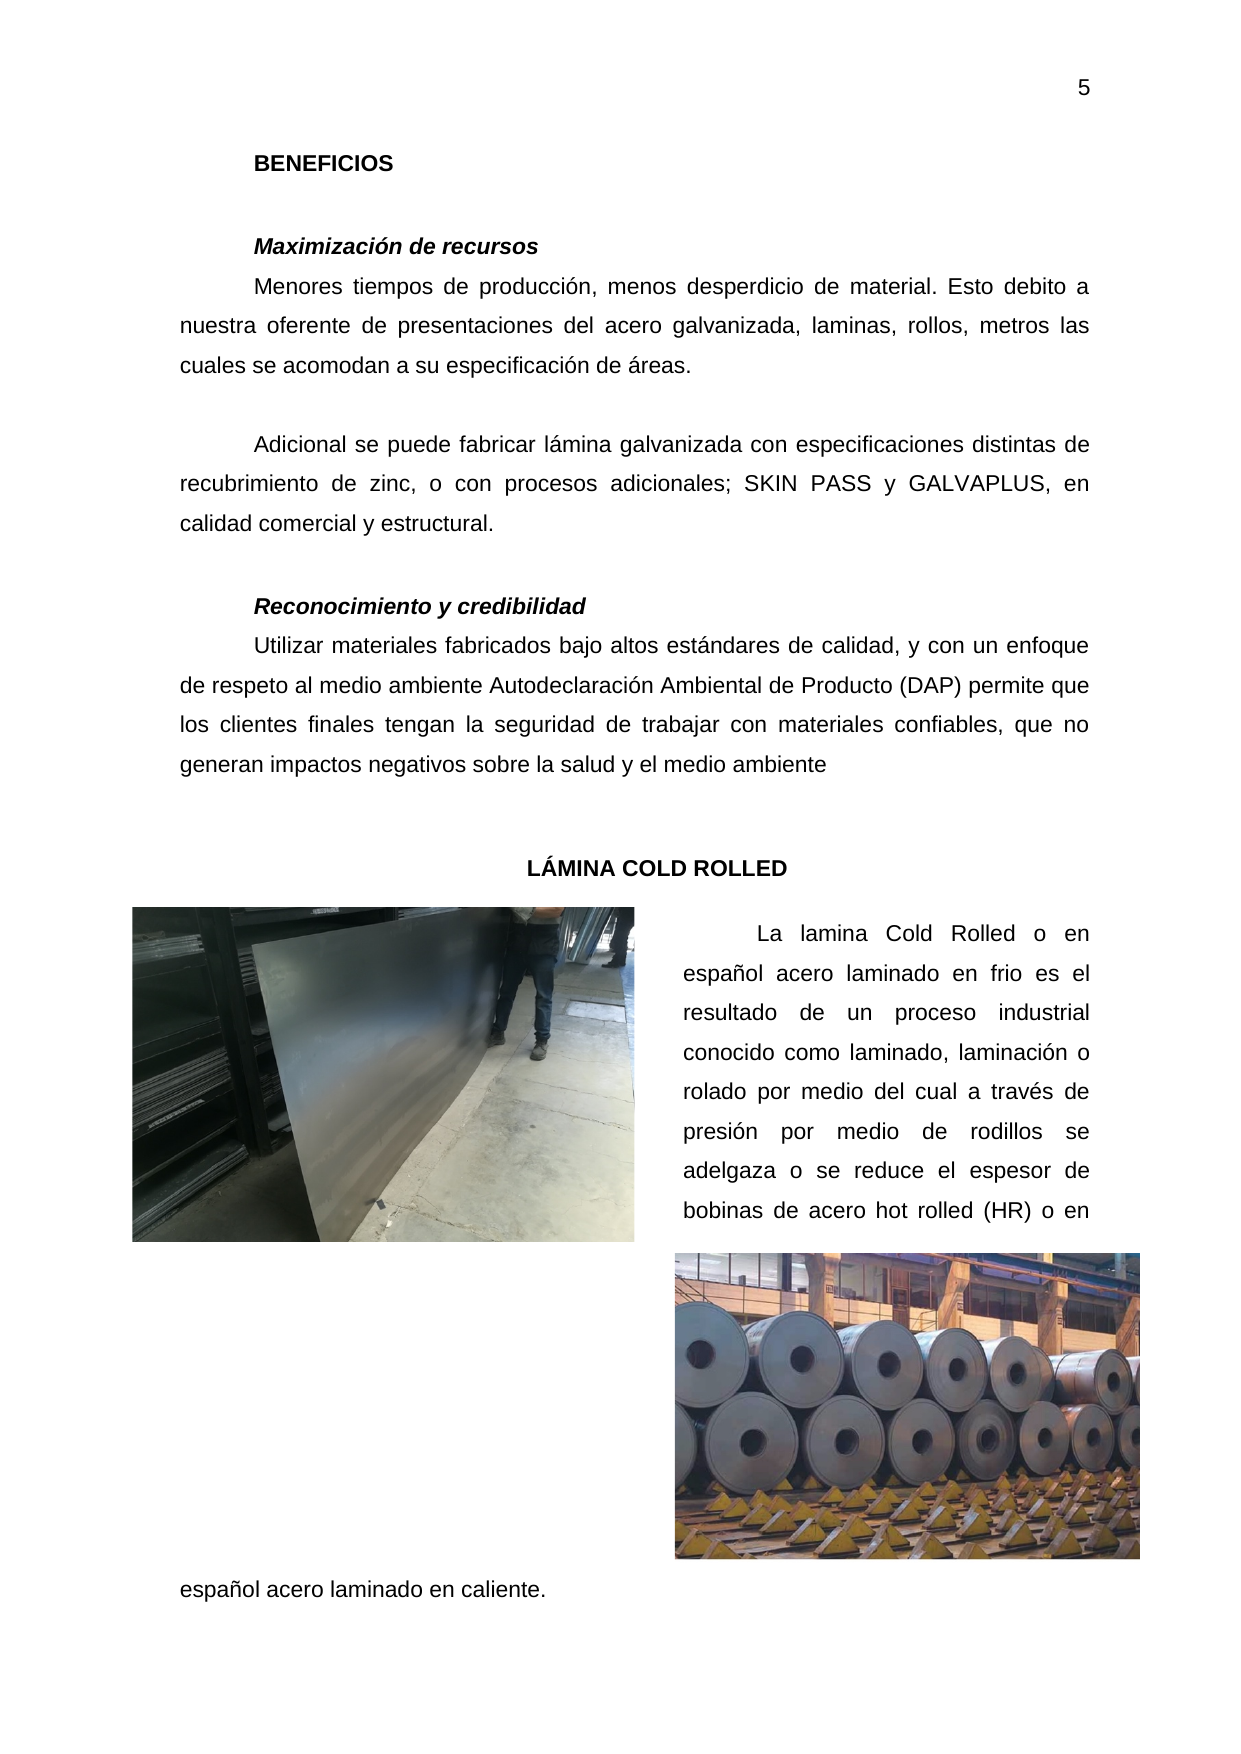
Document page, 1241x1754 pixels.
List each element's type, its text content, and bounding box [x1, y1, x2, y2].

text Utilizar materiales fabricados bajo altos estándares de calidad, y con un enfoque de respeto al medio ambiente Autodeclaración Ambiental de Producto (DAP) permite que los clientes finales tengan la seguridad de trabajar con materiales confiables, que no generan impactos negativos sobre la salud y el medio ambiente [179, 632, 1090, 777]
subtitle BENEFICIOS [179, 150, 1090, 176]
picture [674, 1253, 1140, 1563]
text Adicional se puede fabricar lámina galvanizada con especificaciones distintas de recubrimiento de zinc, o con procesos adicionales; SKIN PASS y GALVAPLUS, en calidad comercial y estructural. [179, 431, 1090, 536]
picture [132, 907, 635, 1242]
subtitle Reconocimiento y credibilidad [179, 593, 1090, 619]
subtitle Maximización de recursos [179, 233, 1090, 259]
subtitle LÁMINA COLD ROLLED [150, 854, 1090, 881]
text Menores tiempos de producción, menos desperdicio de material. Esto debito a nuestra oferente de presentaciones del acero galvanizada, laminas, rollos, metros las cuales se acomodan a su especificación de áreas. [179, 273, 1090, 378]
